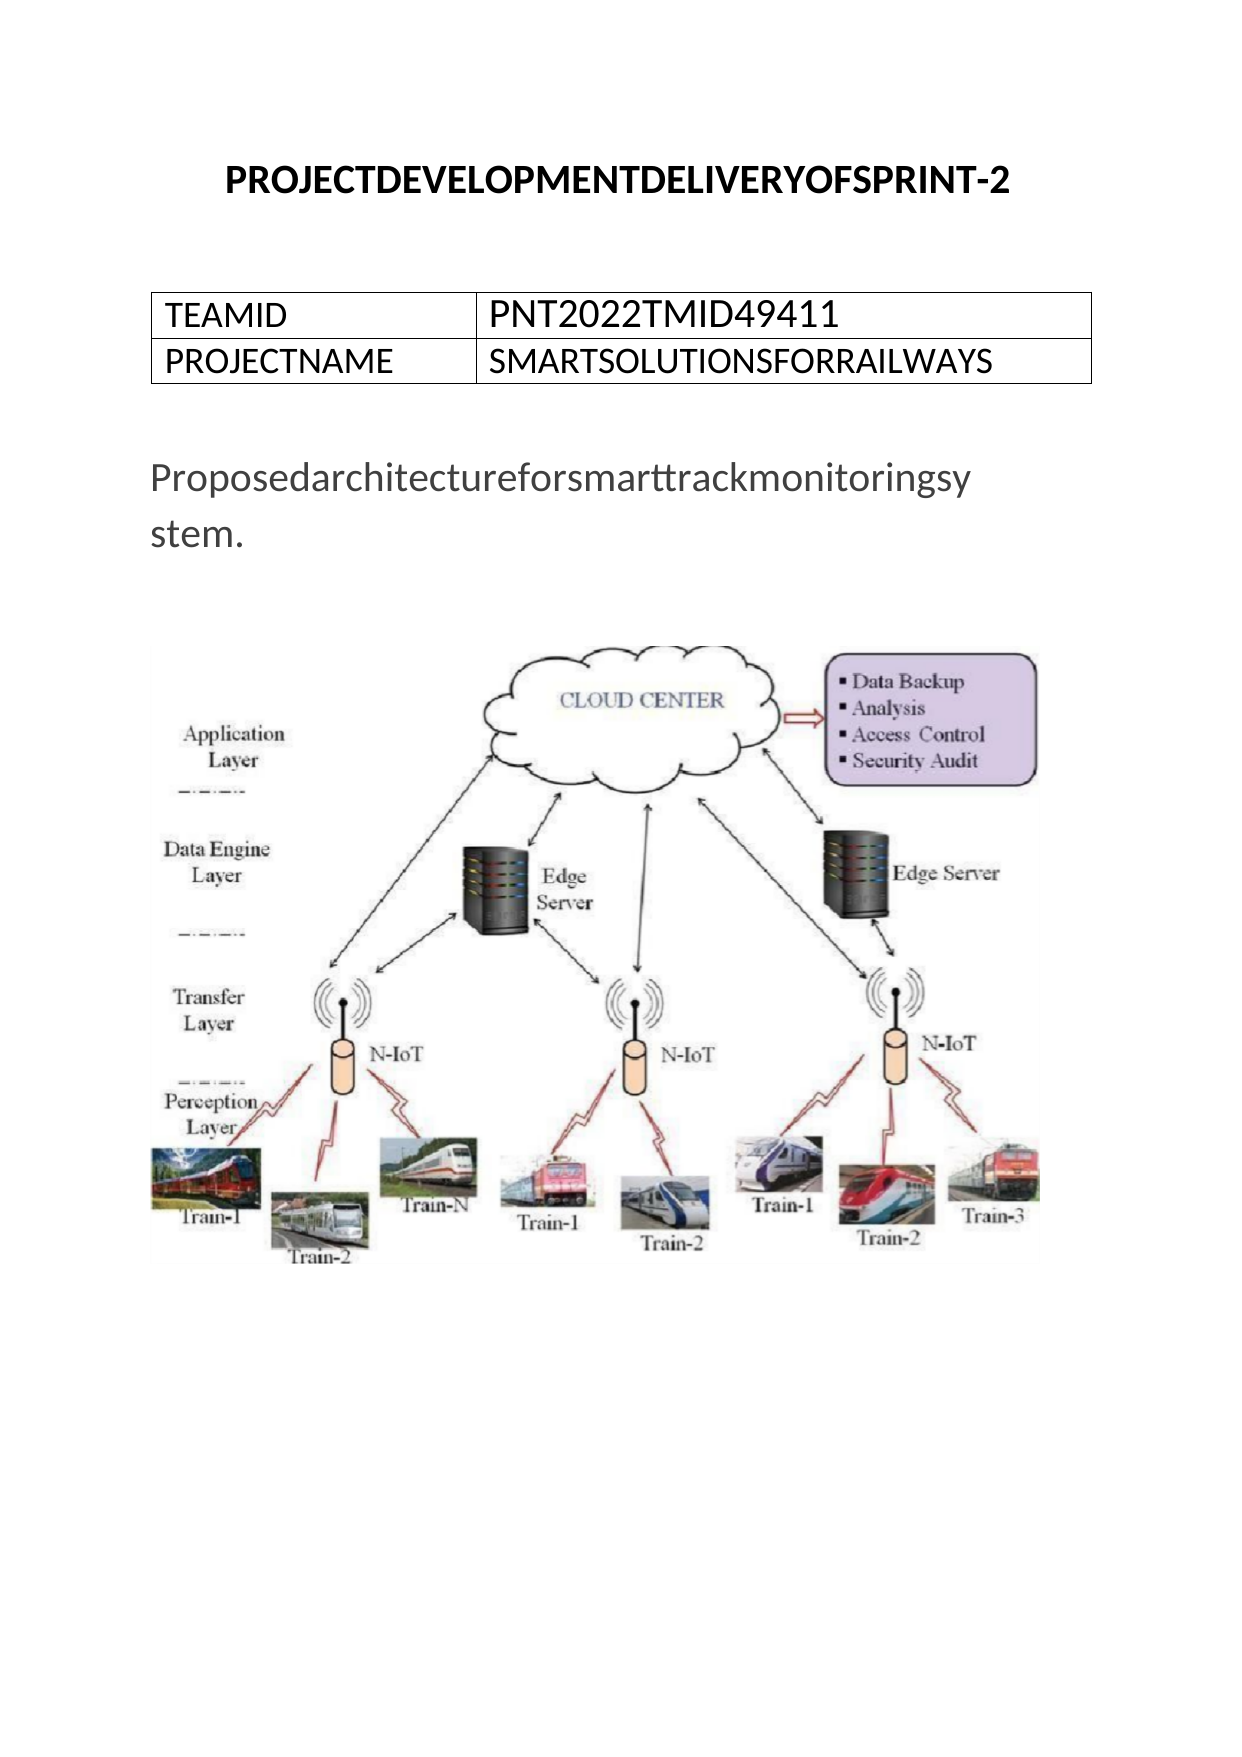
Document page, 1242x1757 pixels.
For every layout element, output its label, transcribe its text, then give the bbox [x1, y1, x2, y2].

text Proposedarchitectureforsmarttrackmonitoringsystem. [150, 451, 981, 557]
table_header PNT2022TMID49411 [477, 293, 1091, 338]
table_cell SMARTSOLUTIONSFORRAILWAYS [477, 339, 1091, 383]
table_header TEAMID [152, 293, 476, 338]
title PROJECTDEVELOPMENTDELIVERYOFSPRINT-2 [225, 153, 1104, 203]
table_cell PROJECTNAME [152, 339, 476, 383]
picture [150, 646, 1040, 1264]
